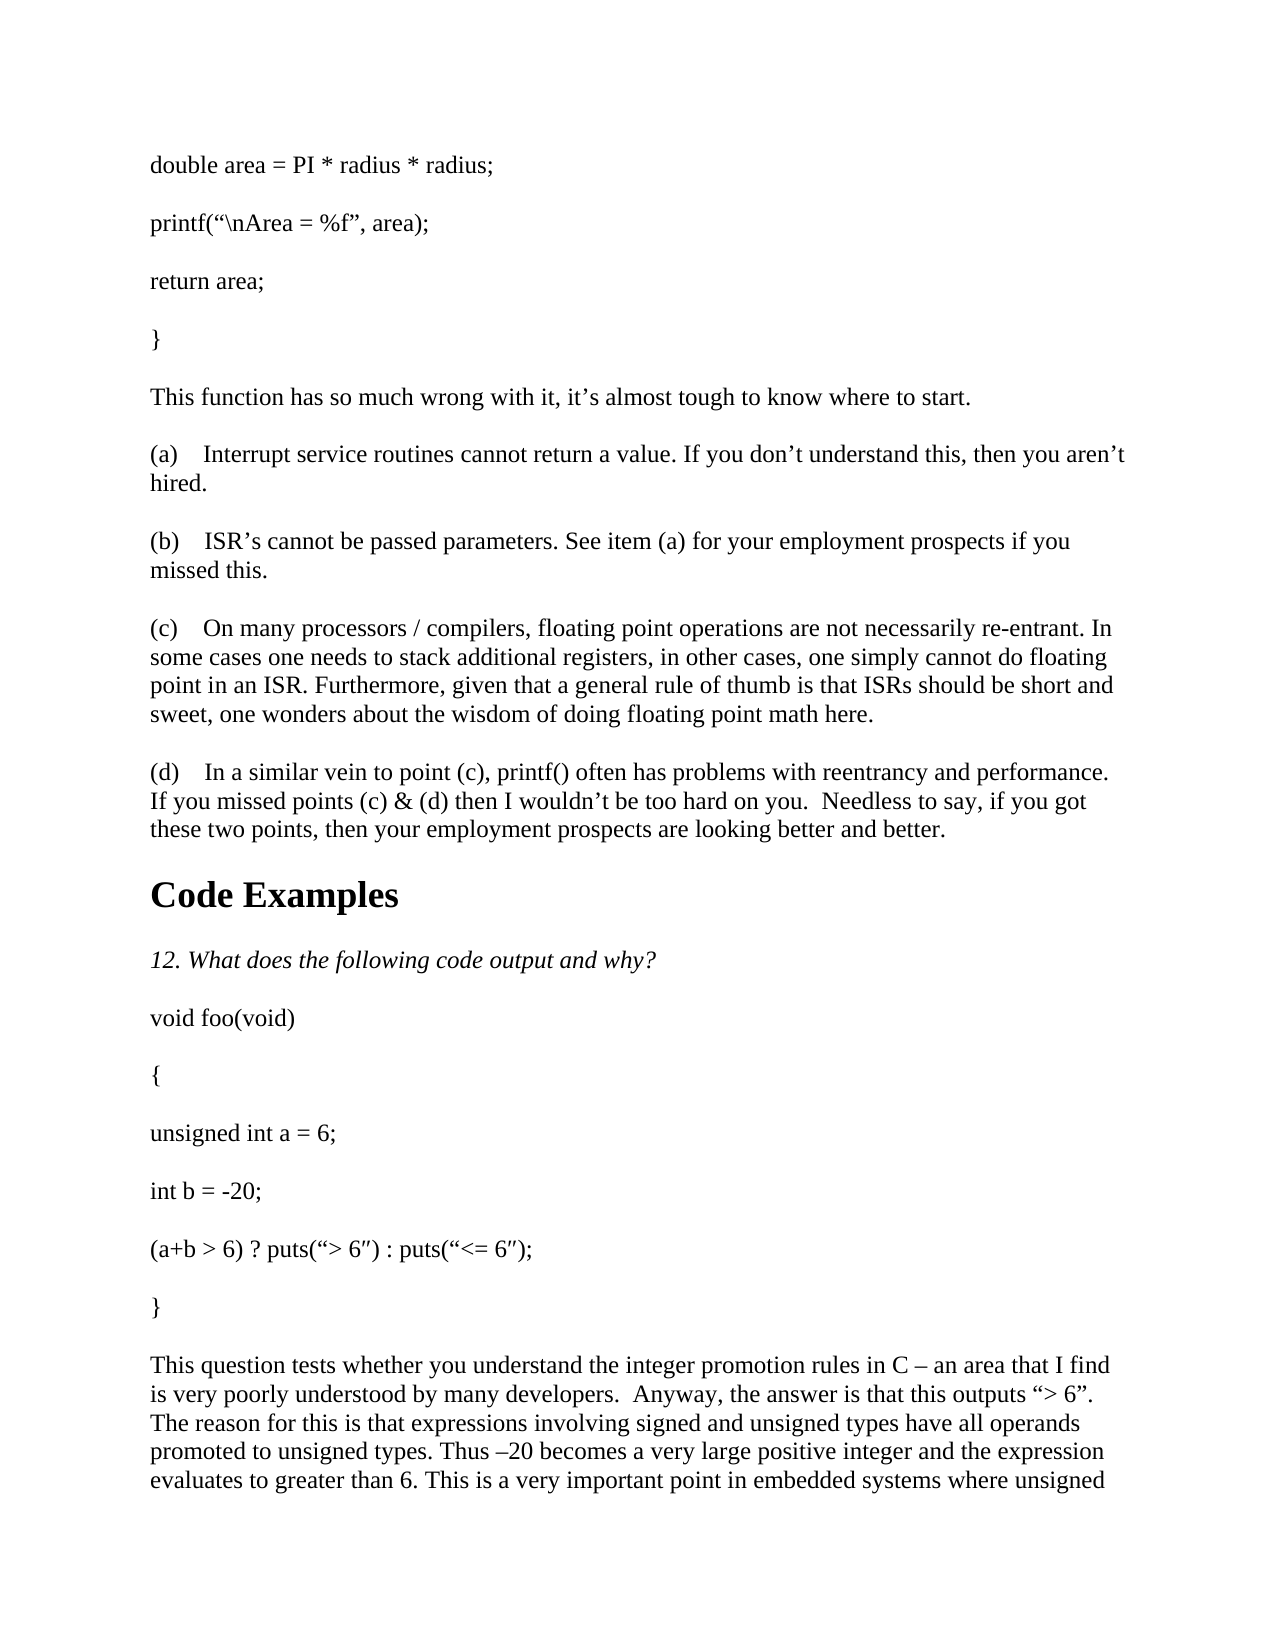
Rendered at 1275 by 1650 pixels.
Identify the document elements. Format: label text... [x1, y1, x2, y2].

text int b = -20; [150, 1176, 1125, 1205]
text { [150, 1061, 1125, 1089]
text printf(“\nArea = %f”, area); [150, 208, 1125, 237]
text (d) In a similar vein to point (c), printf() often has problems with reentrancy and performance. If you missed points (c) & (d) then I wouldn’t be too hard on you. Needless to say, if you got these two points, then your employment prospects are looking better and better. [150, 757, 1125, 843]
text (a) Interrupt service routines cannot return a value. If you don’t understand this, then you aren’t hired. [150, 439, 1125, 497]
text (c) On many processors / compilers, floating point operations are not necessarily re-entrant. In some cases one needs to stack additional registers, in other cases, one simply cannot do floating point in an ISR. Furthermore, given that a general rule of thumb is that ISRs should be short and sweet, one wonders about the wisdom of doing floating point math here. [150, 613, 1125, 728]
text return area; [150, 266, 1125, 294]
text (a+b > 6) ? puts(“> 6″) : puts(“<= 6″); [150, 1234, 1125, 1263]
text void foo(void) [150, 1003, 1125, 1031]
text unsigned int a = 6; [150, 1118, 1125, 1147]
text 12. What does the following code output and why? [150, 945, 1125, 973]
text } [150, 1292, 1125, 1321]
text double area = PI * radius * radius; [150, 150, 1125, 179]
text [150, 1350, 1125, 1494]
text (b) ISR’s cannot be passed parameters. See item (a) for your employment prospects if you missed this. [150, 526, 1125, 584]
text This function has so much wrong with it, it’s almost tough to know where to start. [150, 382, 1125, 410]
text Code Examples [150, 872, 1125, 916]
text } [150, 324, 1125, 352]
